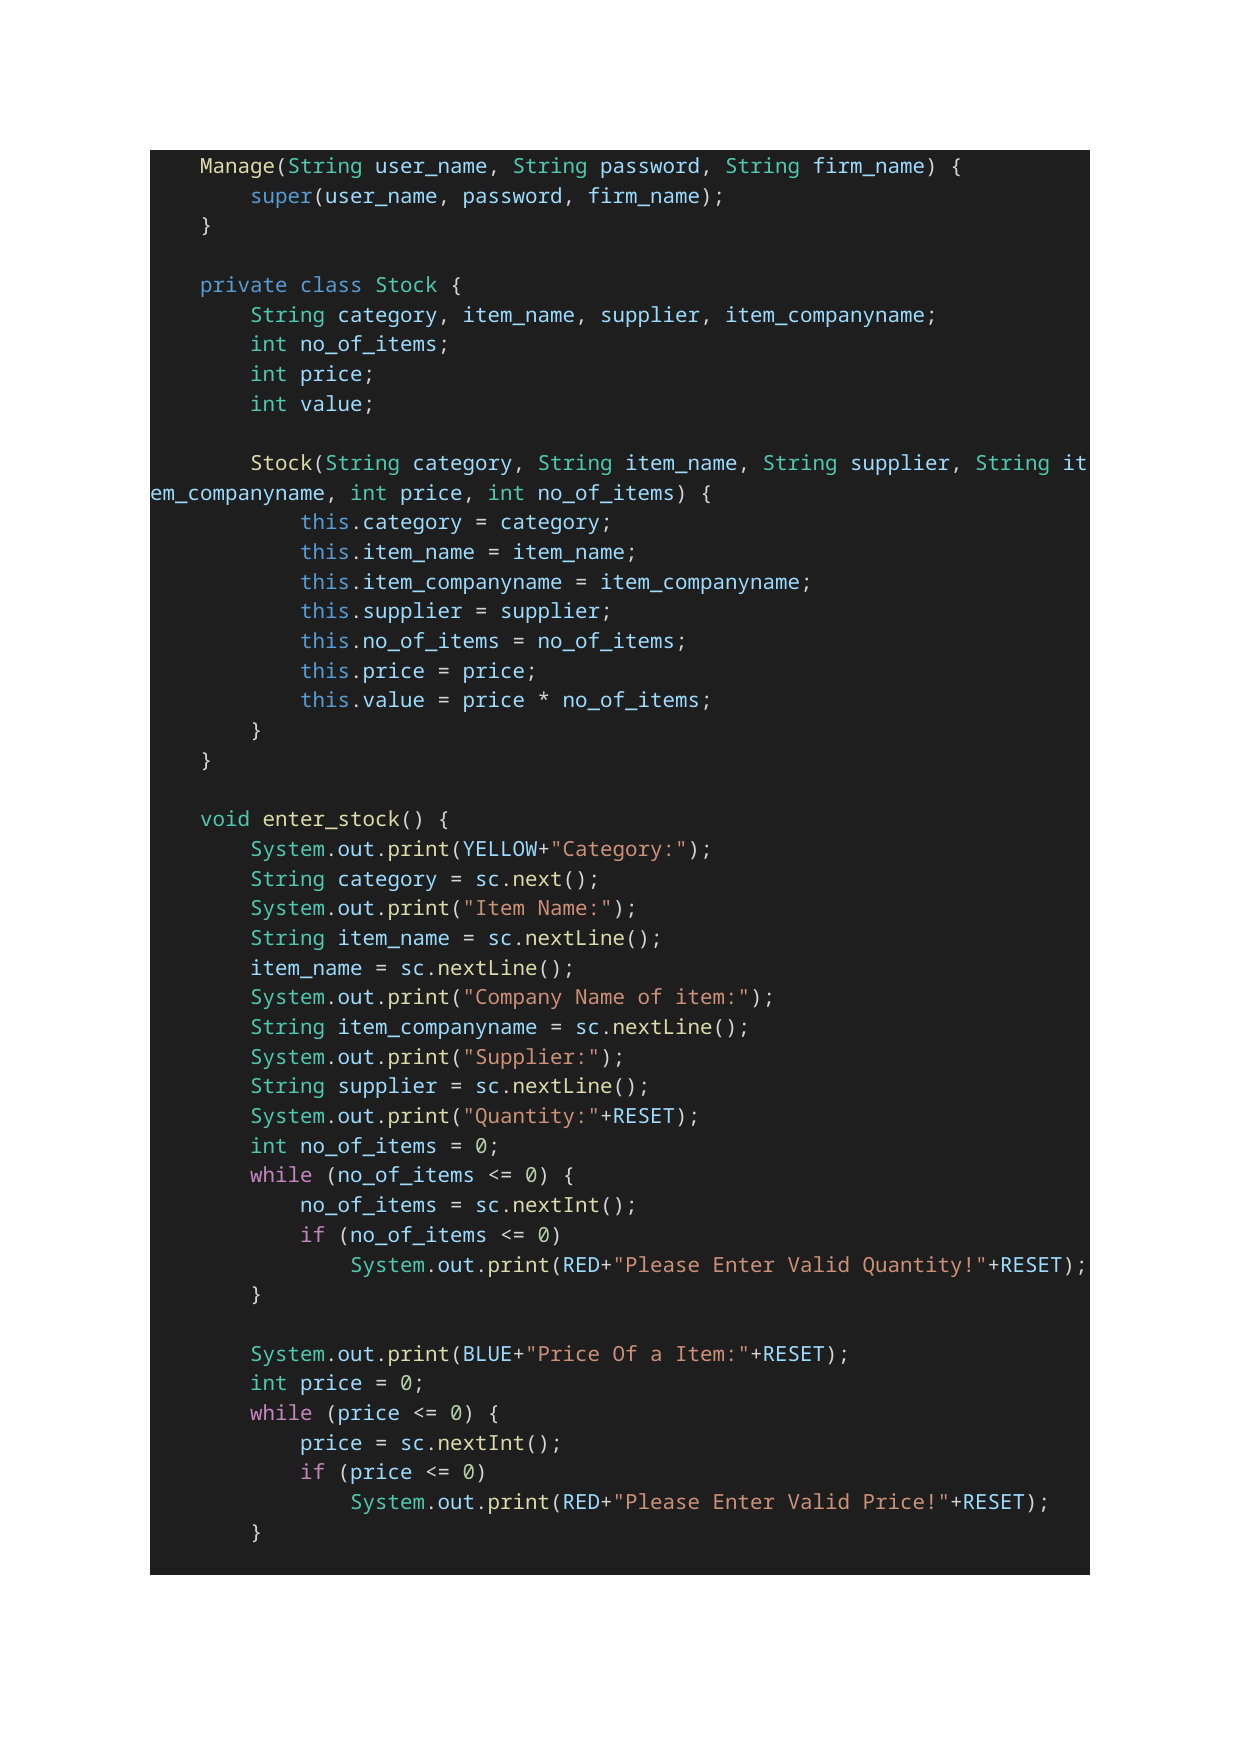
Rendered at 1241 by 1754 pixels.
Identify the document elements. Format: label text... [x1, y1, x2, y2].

text this.category = category; [150, 506, 1090, 536]
text this.item_companyname = item_companyname; [150, 566, 1090, 595]
text this.supplier = supplier; [150, 595, 1090, 625]
text System.out.print("Company Name of item:"); [150, 981, 1090, 1011]
text Manage(String user_name, String password, String firm_name) { [150, 150, 1090, 180]
text } [150, 714, 1090, 744]
text if (price <= 0) [150, 1456, 1090, 1486]
text int no_of_items; [150, 328, 1090, 358]
text if (no_of_items <= 0) [150, 1219, 1090, 1248]
text int price = 0; [150, 1367, 1090, 1397]
text System.out.print("Item Name:"); [150, 892, 1090, 922]
text } [150, 1278, 1090, 1308]
text System.out.print("Quantity:"+RESET); [150, 1100, 1090, 1130]
text Stock(String category, String item_name, String supplier, String item_companyname, int price, int no_of_items) { [150, 447, 1090, 506]
text while (no_of_items <= 0) { [150, 1159, 1090, 1189]
text System.out.print(YELLOW+"Category:"); [150, 833, 1090, 862]
text } [150, 209, 1090, 239]
text String category, item_name, supplier, item_companyname; [150, 298, 1090, 328]
text System.out.print(RED+"Please Enter Valid Quantity!"+RESET); [150, 1248, 1090, 1278]
text String supplier = sc.nextLine(); [150, 1070, 1090, 1100]
text this.value = price * no_of_items; [150, 684, 1090, 714]
text void enter_stock() { [150, 803, 1090, 833]
text int value; [150, 387, 1090, 417]
text while (price <= 0) { [150, 1397, 1090, 1427]
text String item_name = sc.nextLine(); [150, 922, 1090, 952]
text } [150, 744, 1090, 773]
text } [150, 1516, 1090, 1545]
text this.price = price; [150, 655, 1090, 684]
text System.out.print(BLUE+"Price Of a Item:"+RESET); [150, 1337, 1090, 1367]
text item_name = sc.nextLine(); [150, 952, 1090, 981]
text price = sc.nextInt(); [150, 1427, 1090, 1456]
text int price; [150, 358, 1090, 387]
text System.out.print(RED+"Please Enter Valid Price!"+RESET); [150, 1486, 1090, 1516]
text this.no_of_items = no_of_items; [150, 625, 1090, 655]
text String category = sc.next(); [150, 862, 1090, 892]
text this.item_name = item_name; [150, 536, 1090, 566]
text String item_companyname = sc.nextLine(); [150, 1011, 1090, 1041]
text no_of_items = sc.nextInt(); [150, 1189, 1090, 1219]
text System.out.print("Supplier:"); [150, 1041, 1090, 1070]
text int no_of_items = 0; [150, 1130, 1090, 1159]
text private class Stock { [150, 269, 1090, 298]
text super(user_name, password, firm_name); [150, 180, 1090, 209]
